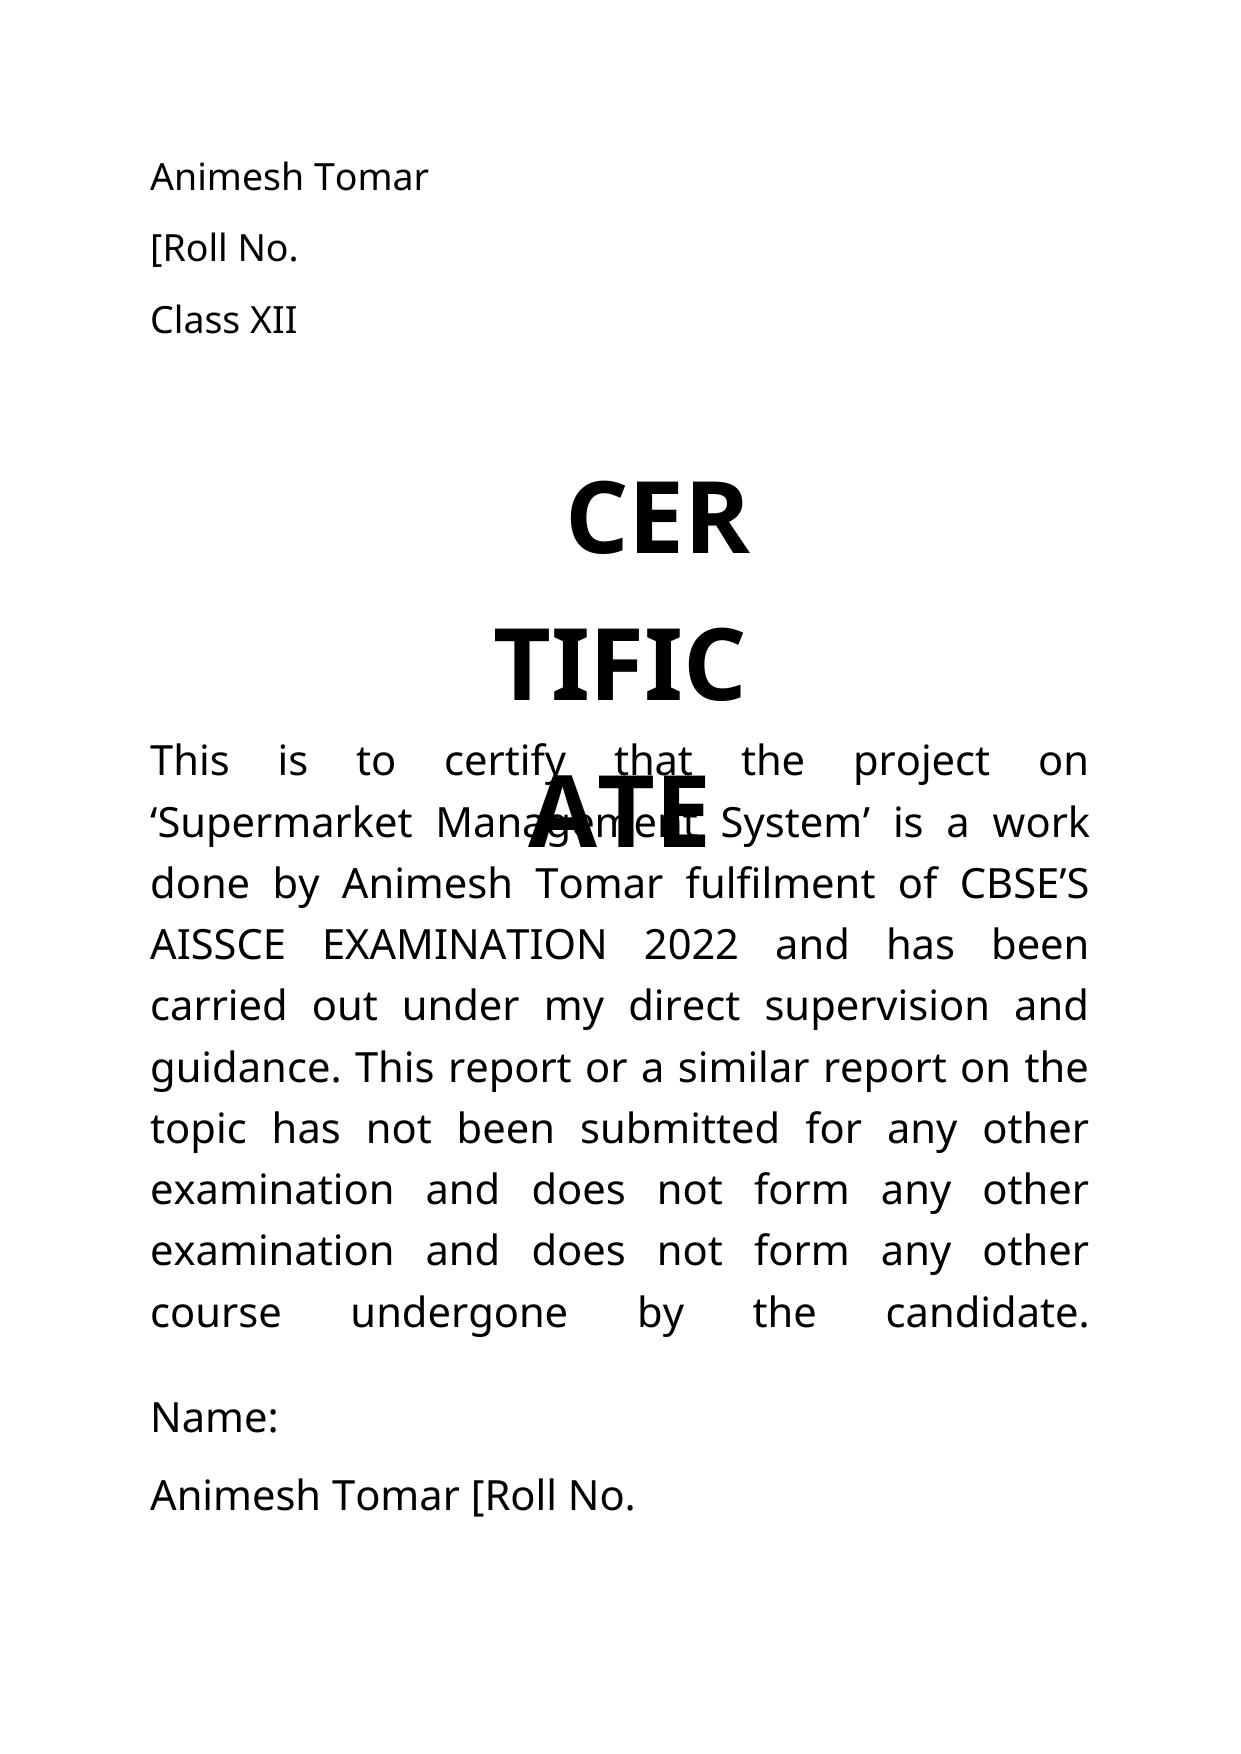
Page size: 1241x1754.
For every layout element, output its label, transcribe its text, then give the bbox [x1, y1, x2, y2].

text Animesh Tomar [150, 150, 1090, 201]
text This is to certify that the project on ‘Supermarket Management System’ is a work done by Animesh Tomar fulfilment of CBSE’S AISSCE EXAMINATION 2022 and has been carried out under my direct supervision and guidance. This report or a similar report on the topic has not been submitted for any other examination and does not form any other examination and does not form any other course undergone by the candidate. [150, 731, 1090, 1369]
text [Roll No. [150, 222, 1090, 273]
text Class XII [150, 293, 1090, 344]
text Animesh Tomar [Roll No. [150, 1466, 1090, 1523]
text Name: [150, 1388, 1090, 1445]
